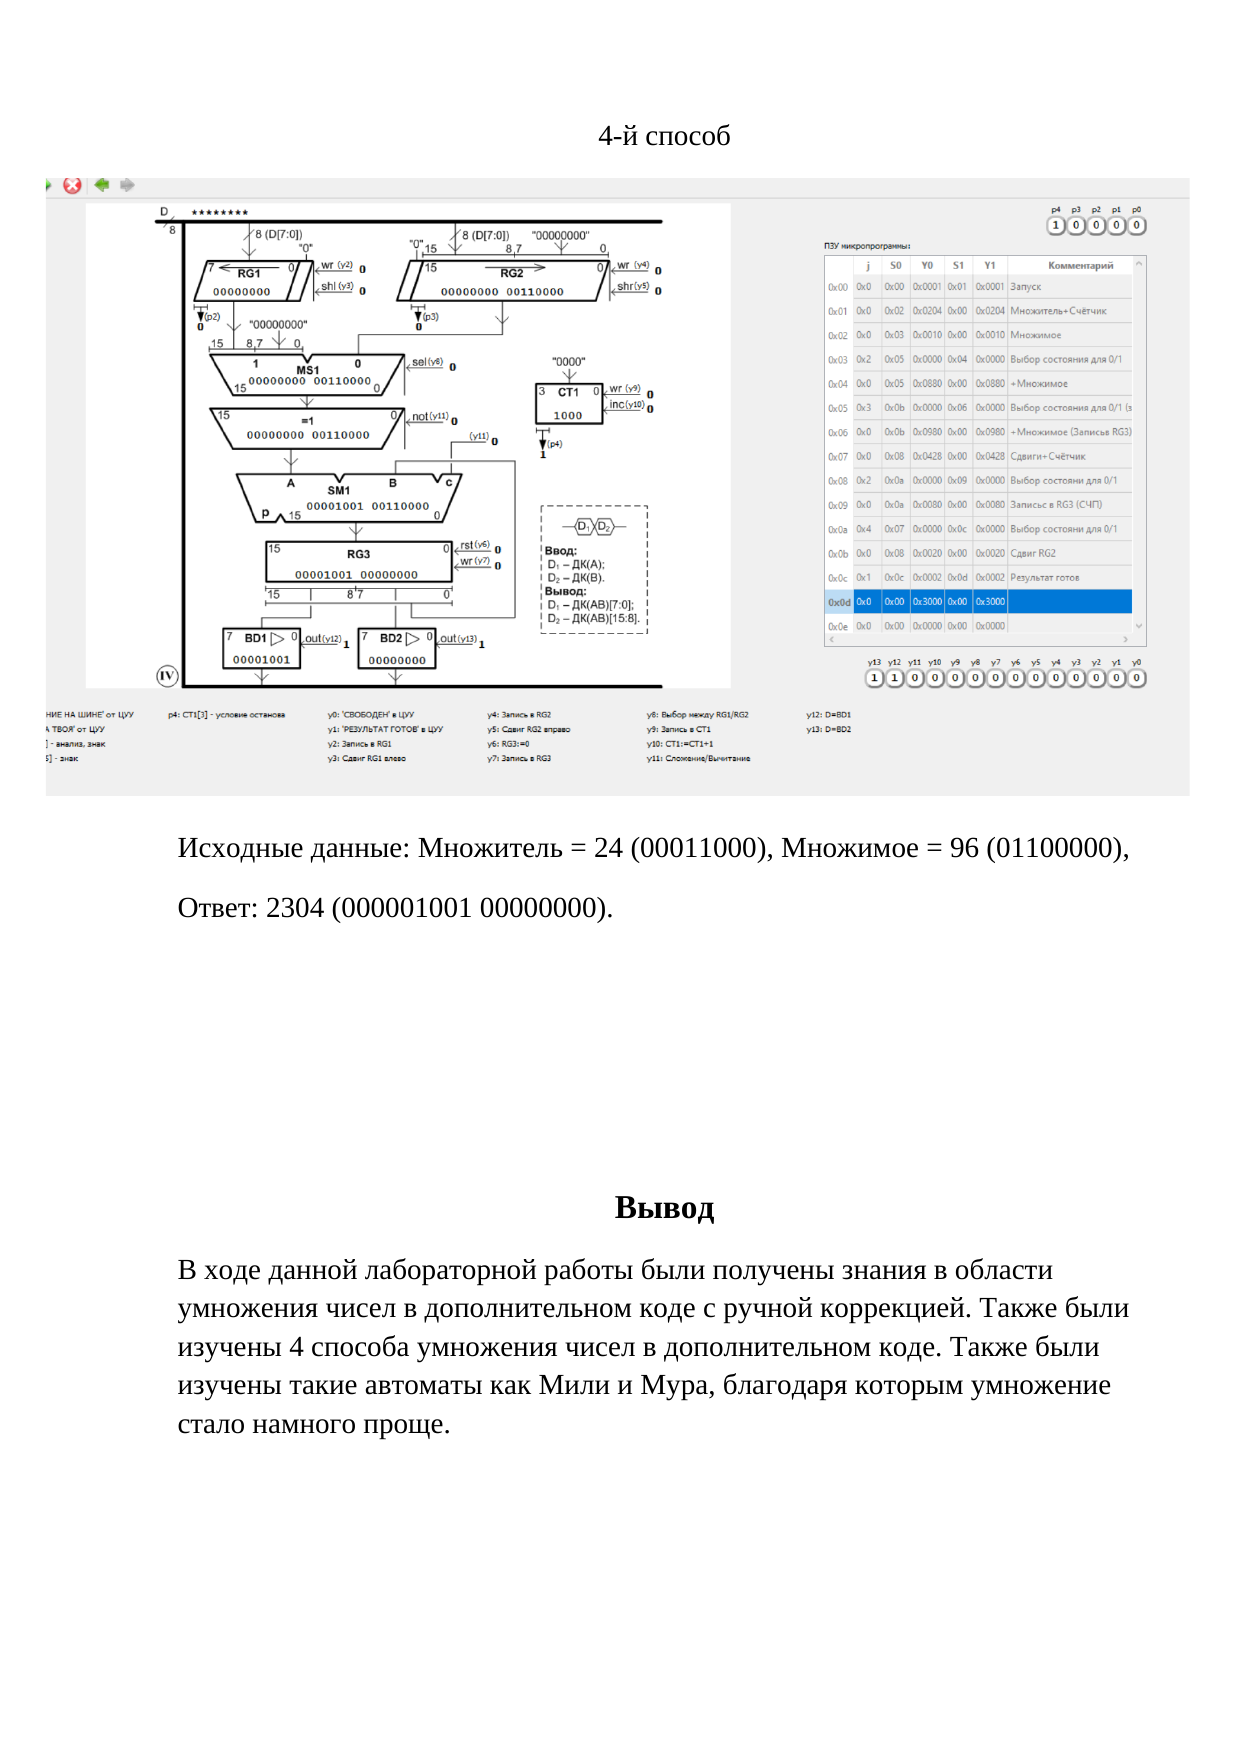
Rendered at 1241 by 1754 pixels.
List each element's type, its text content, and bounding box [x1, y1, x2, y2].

picture [45, 178, 1190, 796]
text 4-й способ [177, 118, 1152, 152]
text Вывод [177, 1187, 1152, 1225]
text Ответ: 2304 (000001001 00000000). [177, 890, 1152, 923]
text В ходе данной лабораторной работы были получены знания в области умножения чисел в дополнительном коде с ручной коррекцией. Также были изучены 4 способа умножения чисел в дополнительном коде. Также были изучены такие автоматы как Мили и Мура, благодаря которым умножение стало намного проще. [177, 1252, 1152, 1439]
text Исходные данные: Множитель = 24 (00011000), Множимое = 96 (01100000), [177, 831, 1152, 864]
